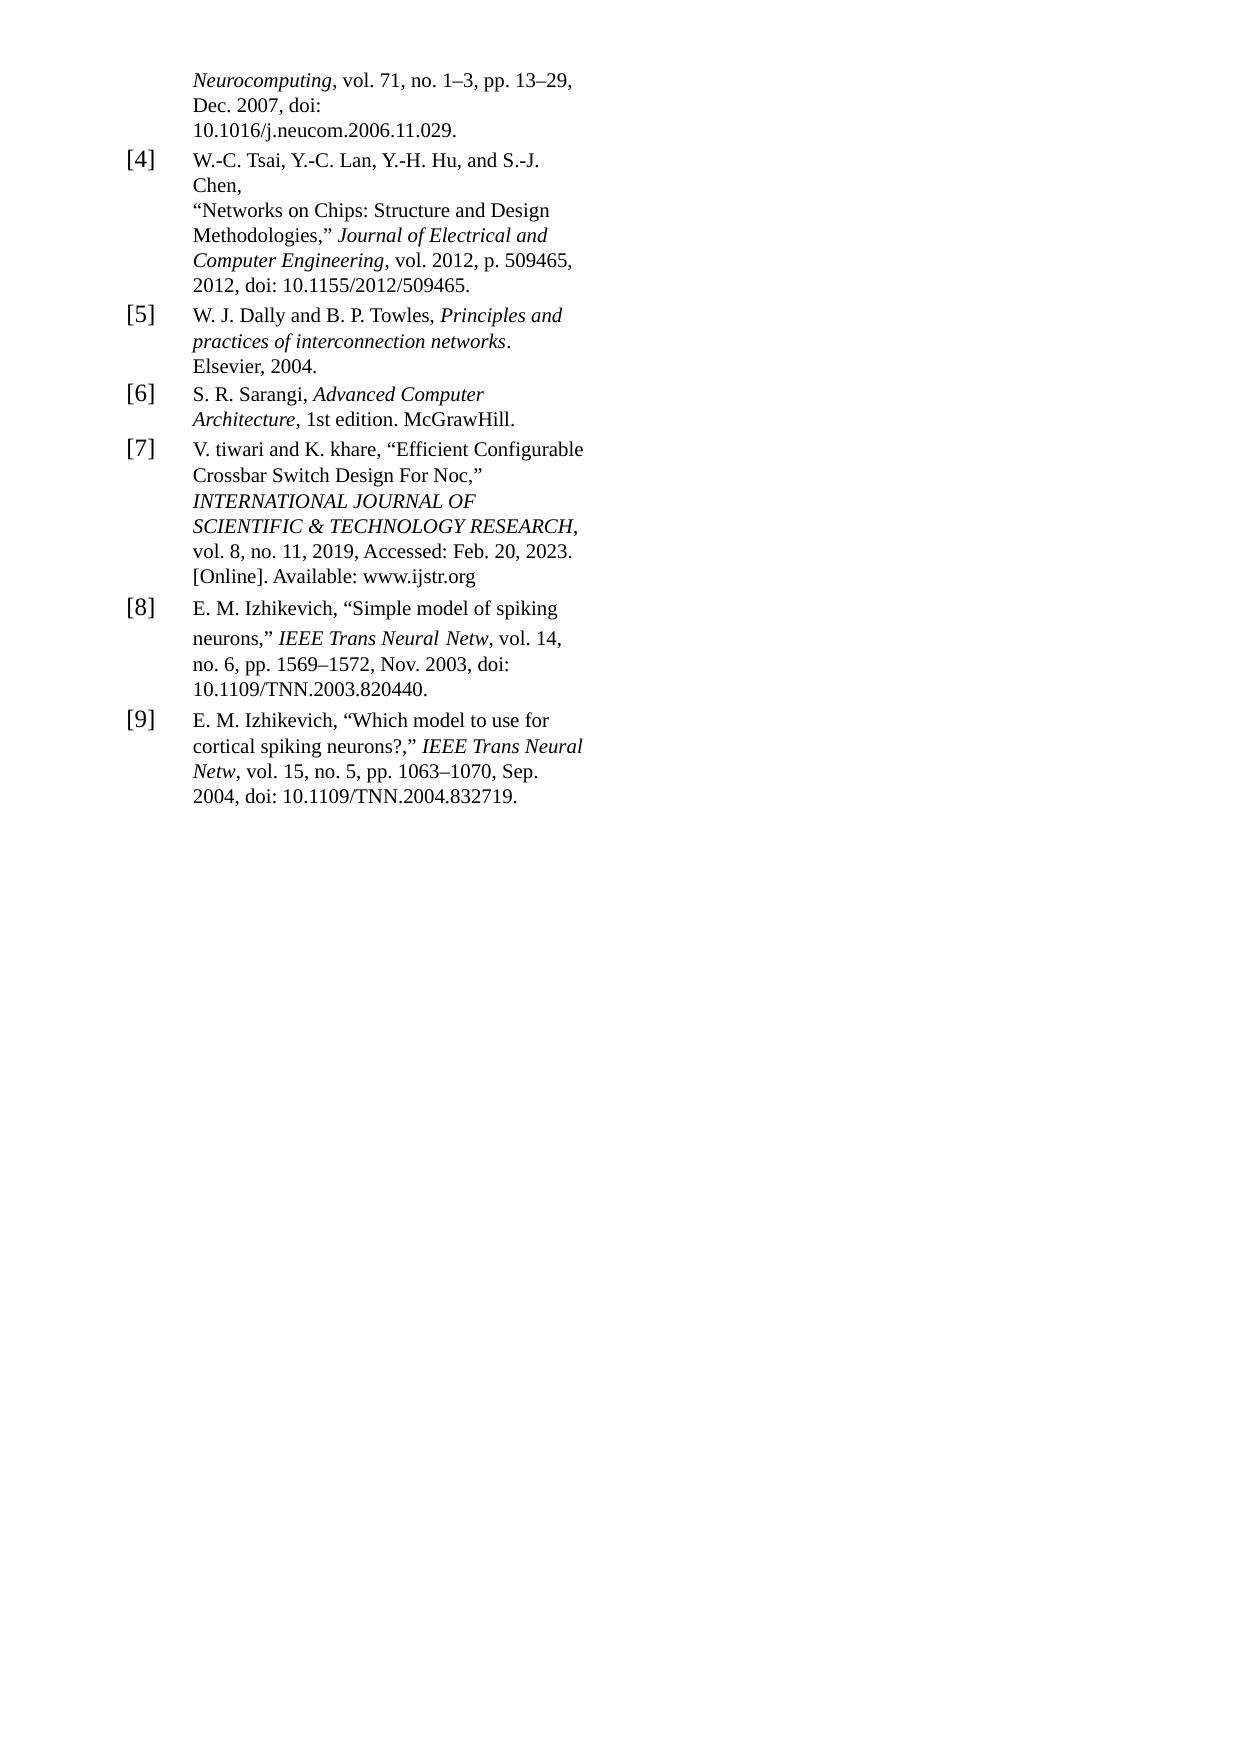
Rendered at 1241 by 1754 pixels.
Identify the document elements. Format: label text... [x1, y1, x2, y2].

text 10.1016/j.neucom.2006.11.029. [193, 119, 581, 142]
list V. tiwari and K. khare, “Efficient Configurable [126, 433, 586, 462]
text 10.1109/TNN.2003.820440. [193, 677, 581, 701]
text “Networks on Chips: Structure and Design Methodologies,” Journal of Electrical and Computer Engineering, vol. 2012, p. 509465, 2012, doi: 10.1155/2012/509465. [193, 198, 586, 297]
list W.-C. Tsai, Y.-C. Lan, Y.-H. Hu, and S.-J. Chen, [126, 144, 586, 197]
list E. M. Izhikevich, “Which model to use for cortical spiking neurons?,” IEEE Trans Neural Netw, vol. 15, no. 5, pp. 1063–1070, Sep. 2004, doi: 10.1109/TNN.2004.832719. [126, 704, 586, 808]
list W. J. Dally and B. P. Towles, Principles and practices of interconnection networks. Elsevier, 2004. [126, 299, 586, 378]
list E. M. Izhikevich, “Simple model of spiking neurons,” IEEE Trans Neural Netw, vol. 14, no. 6, pp. 1569–1572, Nov. 2003, doi: [126, 592, 586, 676]
text Crossbar Switch Design For Noc,” [193, 463, 581, 487]
list S. R. Sarangi, Advanced Computer Architecture, 1st edition. McGrawHill. [126, 379, 586, 431]
text INTERNATIONAL JOURNAL OF SCIENTIFIC & TECHNOLOGY RESEARCH, vol. 8, no. 11, 2019, Accessed: Feb. 20, 2023. [Online]. Available: www.ijstr.org [193, 489, 586, 588]
